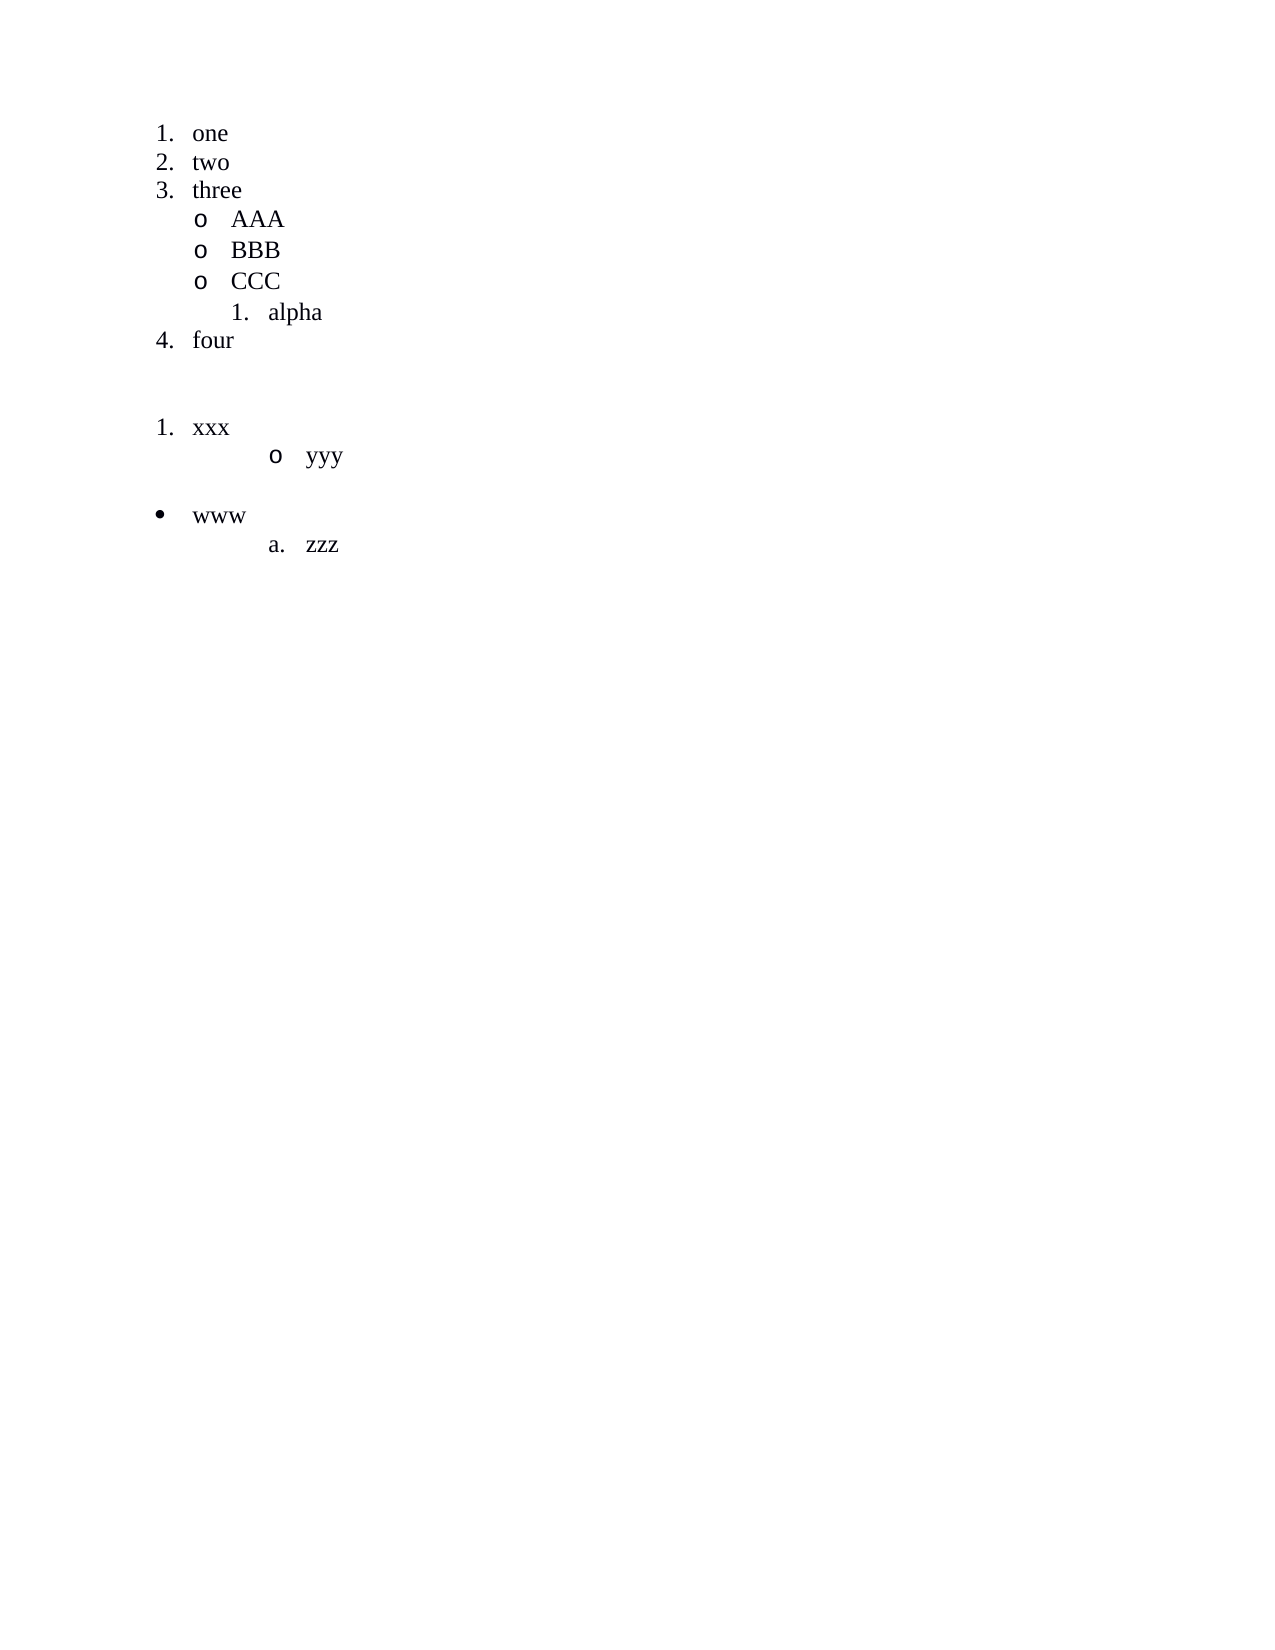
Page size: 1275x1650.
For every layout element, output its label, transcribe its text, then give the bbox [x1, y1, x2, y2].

list CCC [193, 266, 1157, 297]
list BBB [193, 235, 1157, 266]
list four [156, 326, 1157, 354]
list one [156, 118, 1157, 147]
list yyy [268, 441, 1157, 471]
list www [156, 500, 1157, 529]
list AAA [193, 204, 1157, 235]
list alpha [231, 297, 1157, 326]
list xxx [156, 412, 1157, 441]
list three [156, 176, 1157, 204]
list two [156, 147, 1157, 176]
list zzz [268, 529, 1157, 558]
